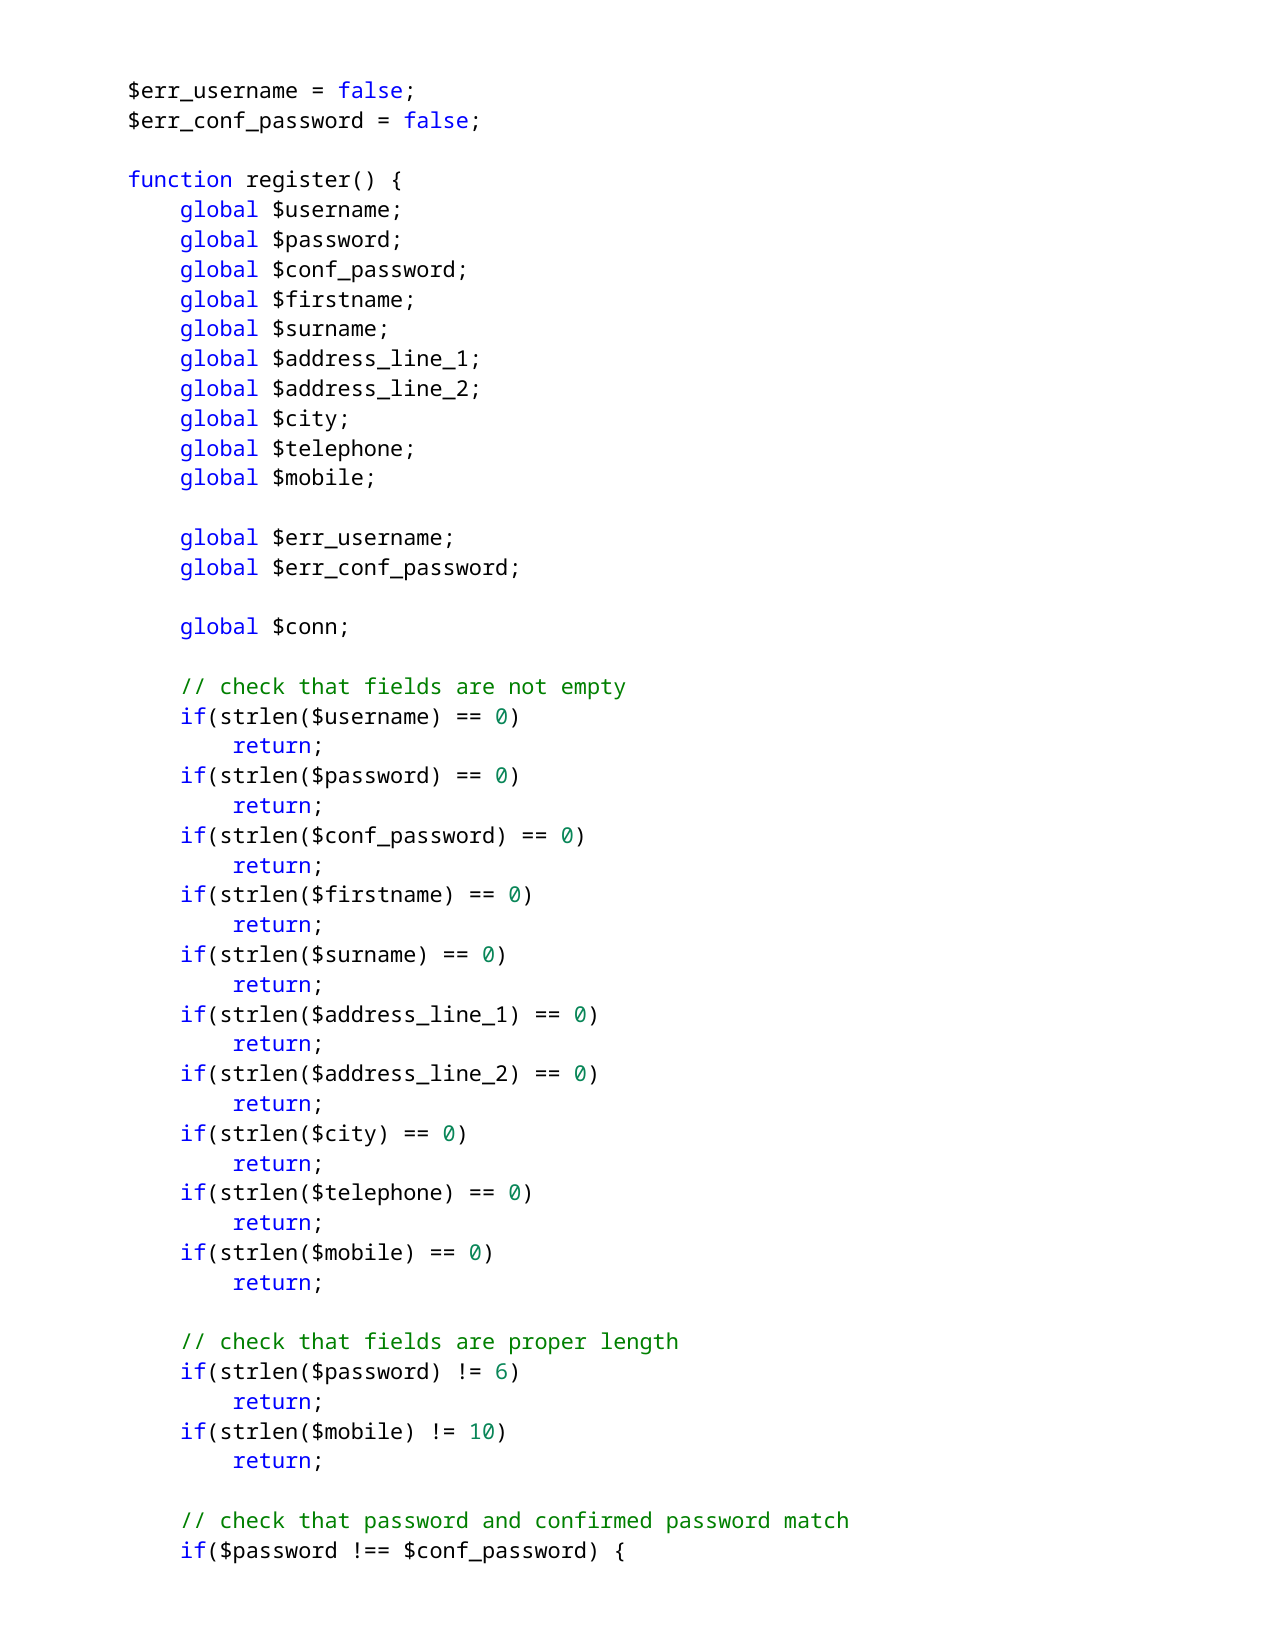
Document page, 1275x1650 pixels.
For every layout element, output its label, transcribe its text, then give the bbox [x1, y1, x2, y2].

text global $password; [75, 224, 1200, 254]
text global $err_conf_password; [75, 552, 1200, 581]
text return; [75, 1386, 1200, 1416]
text if(strlen($surname) == 0) [75, 939, 1200, 969]
text if(strlen($firstname) == 0) [75, 879, 1200, 909]
text global $err_username; [75, 522, 1200, 552]
text if(strlen($mobile) == 0) [75, 1237, 1200, 1267]
text return; [75, 1147, 1200, 1177]
text if(strlen($conf_password) == 0) [75, 820, 1200, 849]
text global $address_line_1; [75, 343, 1200, 373]
text if(strlen($password) != 6) [75, 1356, 1200, 1386]
text $err_conf_password = false; [75, 105, 1200, 134]
text return; [75, 730, 1200, 760]
text return; [75, 1445, 1200, 1475]
text if(strlen($address_line_2) == 0) [75, 1058, 1200, 1088]
text global $conf_password; [75, 254, 1200, 283]
text return; [75, 909, 1200, 939]
text // check that fields are proper length [75, 1326, 1200, 1356]
text global $conn; [75, 611, 1200, 641]
text if(strlen($city) == 0) [75, 1118, 1200, 1147]
text return; [75, 969, 1200, 998]
text global $address_line_2; [75, 373, 1200, 403]
text return; [75, 1207, 1200, 1237]
text if(strlen($telephone) == 0) [75, 1177, 1200, 1207]
text global $mobile; [75, 462, 1200, 492]
text global $city; [75, 403, 1200, 432]
text return; [75, 1028, 1200, 1058]
text // check that fields are not empty [75, 671, 1200, 701]
text return; [75, 1267, 1200, 1296]
text global $username; [75, 194, 1200, 224]
text // check that password and confirmed password match [75, 1505, 1200, 1535]
text if($password !== $conf_password) { [75, 1535, 1200, 1564]
text return; [75, 790, 1200, 820]
text if(strlen($username) == 0) [75, 701, 1200, 730]
text if(strlen($mobile) != 10) [75, 1416, 1200, 1445]
text if(strlen($password) == 0) [75, 760, 1200, 790]
text global $surname; [75, 313, 1200, 343]
text return; [75, 849, 1200, 879]
text function register() { [75, 164, 1200, 194]
text if(strlen($address_line_1) == 0) [75, 998, 1200, 1028]
text $err_username = false; [75, 75, 1200, 105]
text global $firstname; [75, 283, 1200, 313]
text return; [75, 1088, 1200, 1118]
text global $telephone; [75, 432, 1200, 462]
